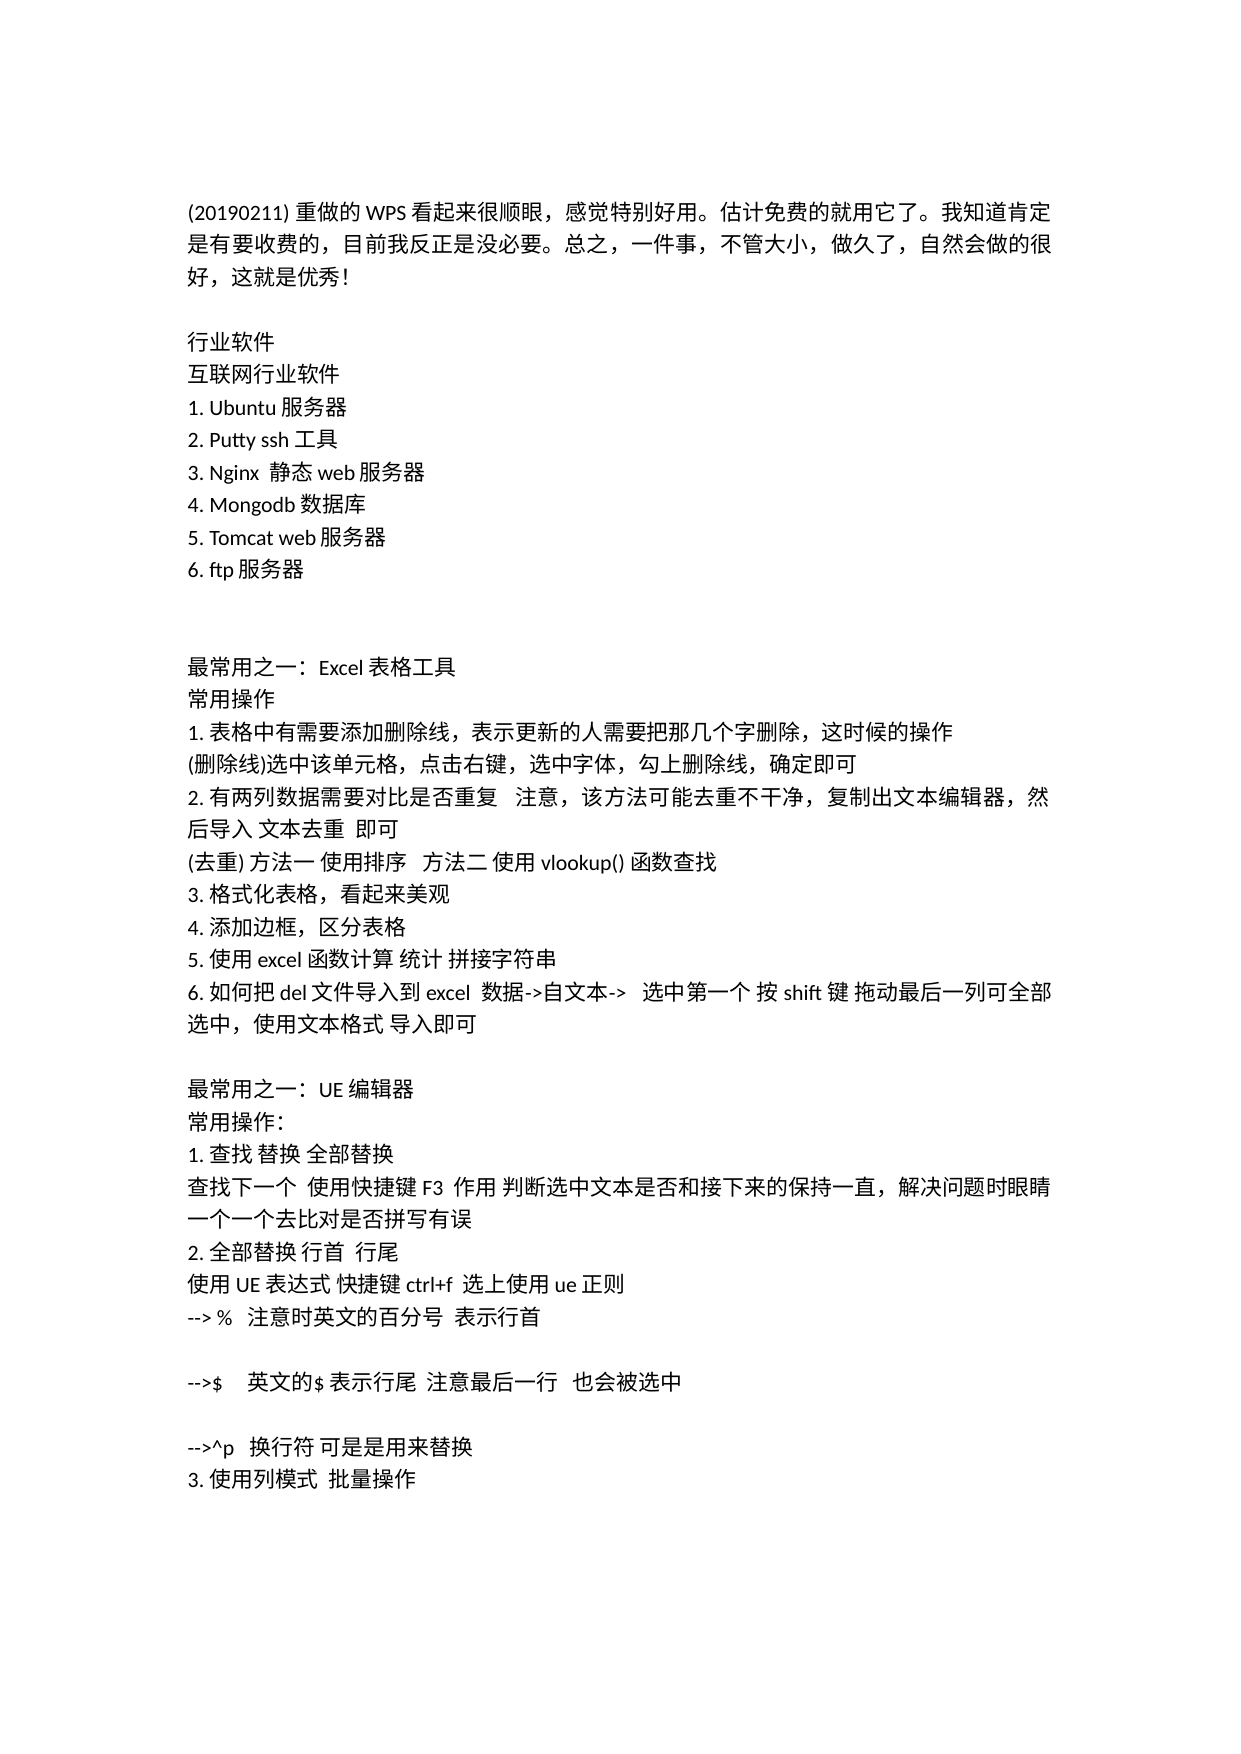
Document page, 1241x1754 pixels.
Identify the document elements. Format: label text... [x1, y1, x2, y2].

list 如何把del文件导入到excel 数据->自文本-> 选中第一个 按shift 键 拖动最后一列可全部选中，使用文本格式 导入即可 [187, 974, 1053, 1039]
list 使用列模式 批量操作 [187, 1462, 1053, 1494]
list 添加边框，区分表格 [187, 909, 1053, 942]
list Putty ssh 工具 [187, 422, 1053, 454]
text 最常用之一：Excel 表格工具 [187, 649, 1053, 682]
text 查找下一个 使用快捷键F3 作用 判断选中文本是否和接下来的保持一直，解决问题时眼睛一个一个去比对是否拼写有误 [187, 1169, 1053, 1234]
text (20190211) 重做的WPS看起来很顺眼，感觉特别好用。估计免费的就用它了。我知道肯定是有要收费的，目前我反正是没必要。总之，一件事，不管大小，做久了，自然会做的很好，这就是优秀！ [187, 194, 1053, 292]
text (去重) 方法一 使用排序 方法二 使用vlookup() 函数查找 [187, 844, 1053, 877]
list ftp服务器 [187, 552, 1053, 584]
list Mongodb 数据库 [187, 487, 1053, 519]
text -->$ 英文的$ 表示行尾 注意最后一行 也会被选中 [187, 1364, 1053, 1397]
text --> % 注意时英文的百分号 表示行首 [187, 1299, 1053, 1332]
list 查找 替换 全部替换 [187, 1137, 1053, 1169]
list 使用excel 函数计算 统计 拼接字符串 [187, 942, 1053, 974]
text 常用操作： [187, 1104, 1053, 1137]
text 互联网行业软件 [187, 357, 1053, 389]
list 格式化表格，看起来美观 [187, 877, 1053, 909]
text (删除线)选中该单元格，点击右键，选中字体，勾上删除线，确定即可 [187, 747, 1053, 779]
text 行业软件 [187, 324, 1053, 357]
text -->^p 换行符 可是是用来替换 [187, 1429, 1053, 1462]
text 常用操作 [187, 682, 1053, 714]
list 有两列数据需要对比是否重复 注意，该方法可能去重不干净，复制出文本编辑器，然后导入 文本去重 即可 [187, 779, 1053, 844]
list Ubuntu 服务器 [187, 389, 1053, 422]
list Tomcat web服务器 [187, 519, 1053, 552]
list 全部替换 行首 行尾 [187, 1234, 1053, 1267]
list 表格中有需要添加删除线，表示更新的人需要把那几个字删除，这时候的操作 [187, 714, 1053, 747]
list Nginx 静态web服务器 [187, 454, 1053, 487]
text 最常用之一：UE 编辑器 [187, 1072, 1053, 1104]
text 使用UE 表达式 快捷键ctrl+f 选上使用ue正则 [187, 1267, 1053, 1299]
